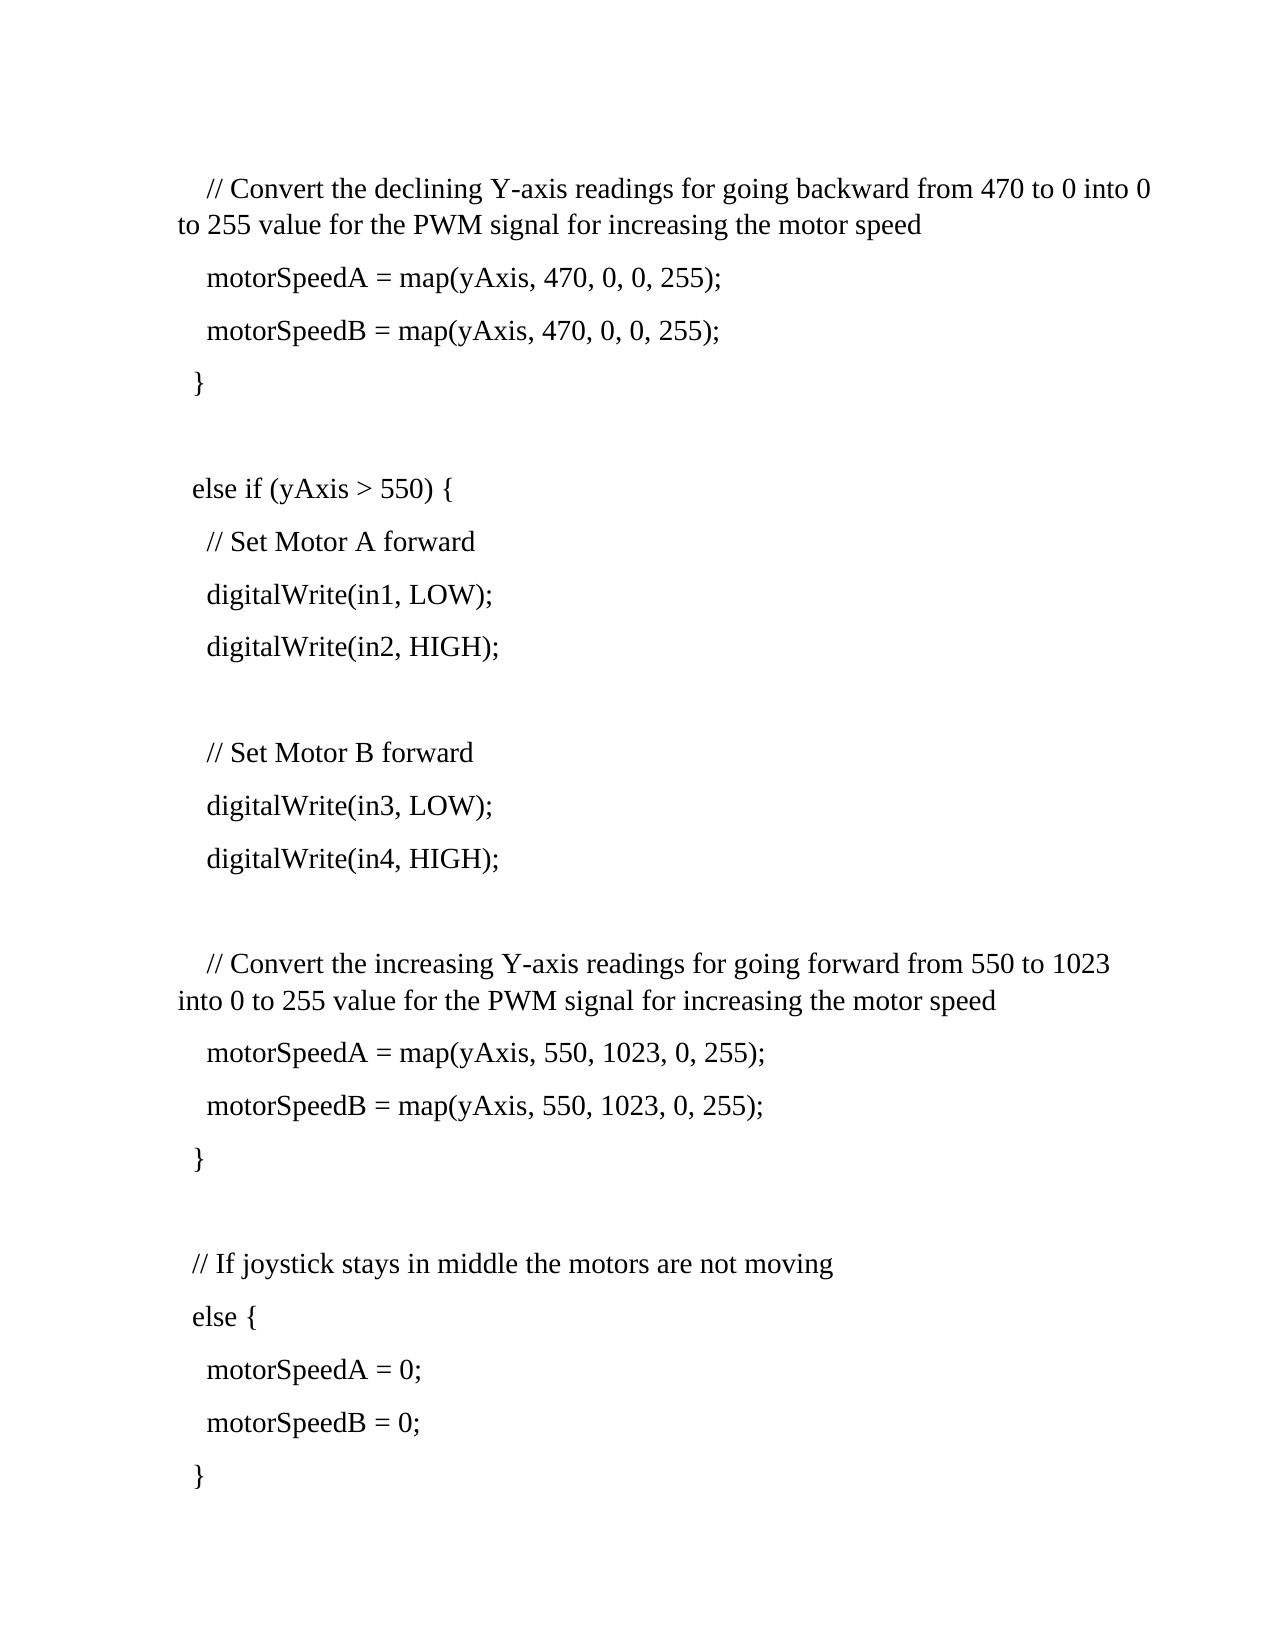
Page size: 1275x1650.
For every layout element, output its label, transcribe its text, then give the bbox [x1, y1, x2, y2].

text motorSpeedA = map(yAxis, 470, 0, 0, 255); [177, 260, 1157, 293]
text else { [177, 1299, 1157, 1333]
text // Convert the increasing Y-axis readings for going forward from 550 to 1023 into 0 to 255 value for the PWM signal for increasing the motor speed [177, 946, 1157, 1016]
text digitalWrite(in3, LOW); [177, 788, 1157, 822]
text digitalWrite(in1, LOW); [177, 577, 1157, 610]
text } [177, 1141, 1157, 1174]
text digitalWrite(in2, HIGH); [177, 629, 1157, 663]
text // Set Motor A forward [177, 524, 1157, 557]
text motorSpeedB = map(yAxis, 550, 1023, 0, 255); [177, 1088, 1157, 1122]
text motorSpeedB = 0; [177, 1405, 1157, 1439]
text // Set Motor B forward [177, 735, 1157, 769]
text motorSpeedB = map(yAxis, 470, 0, 0, 255); [177, 313, 1157, 346]
text // Convert the declining Y-axis readings for going backward from 470 to 0 into 0 to 255 value for the PWM signal for increasing the motor speed [177, 171, 1157, 241]
text digitalWrite(in4, HIGH); [177, 841, 1157, 874]
text motorSpeedA = map(yAxis, 550, 1023, 0, 255); [177, 1035, 1157, 1069]
text else if (yAxis > 550) { [177, 471, 1157, 505]
text motorSpeedA = 0; [177, 1352, 1157, 1386]
text // If joystick stays in middle the motors are not moving [177, 1247, 1157, 1280]
text } [177, 1458, 1157, 1491]
text } [177, 366, 1157, 399]
